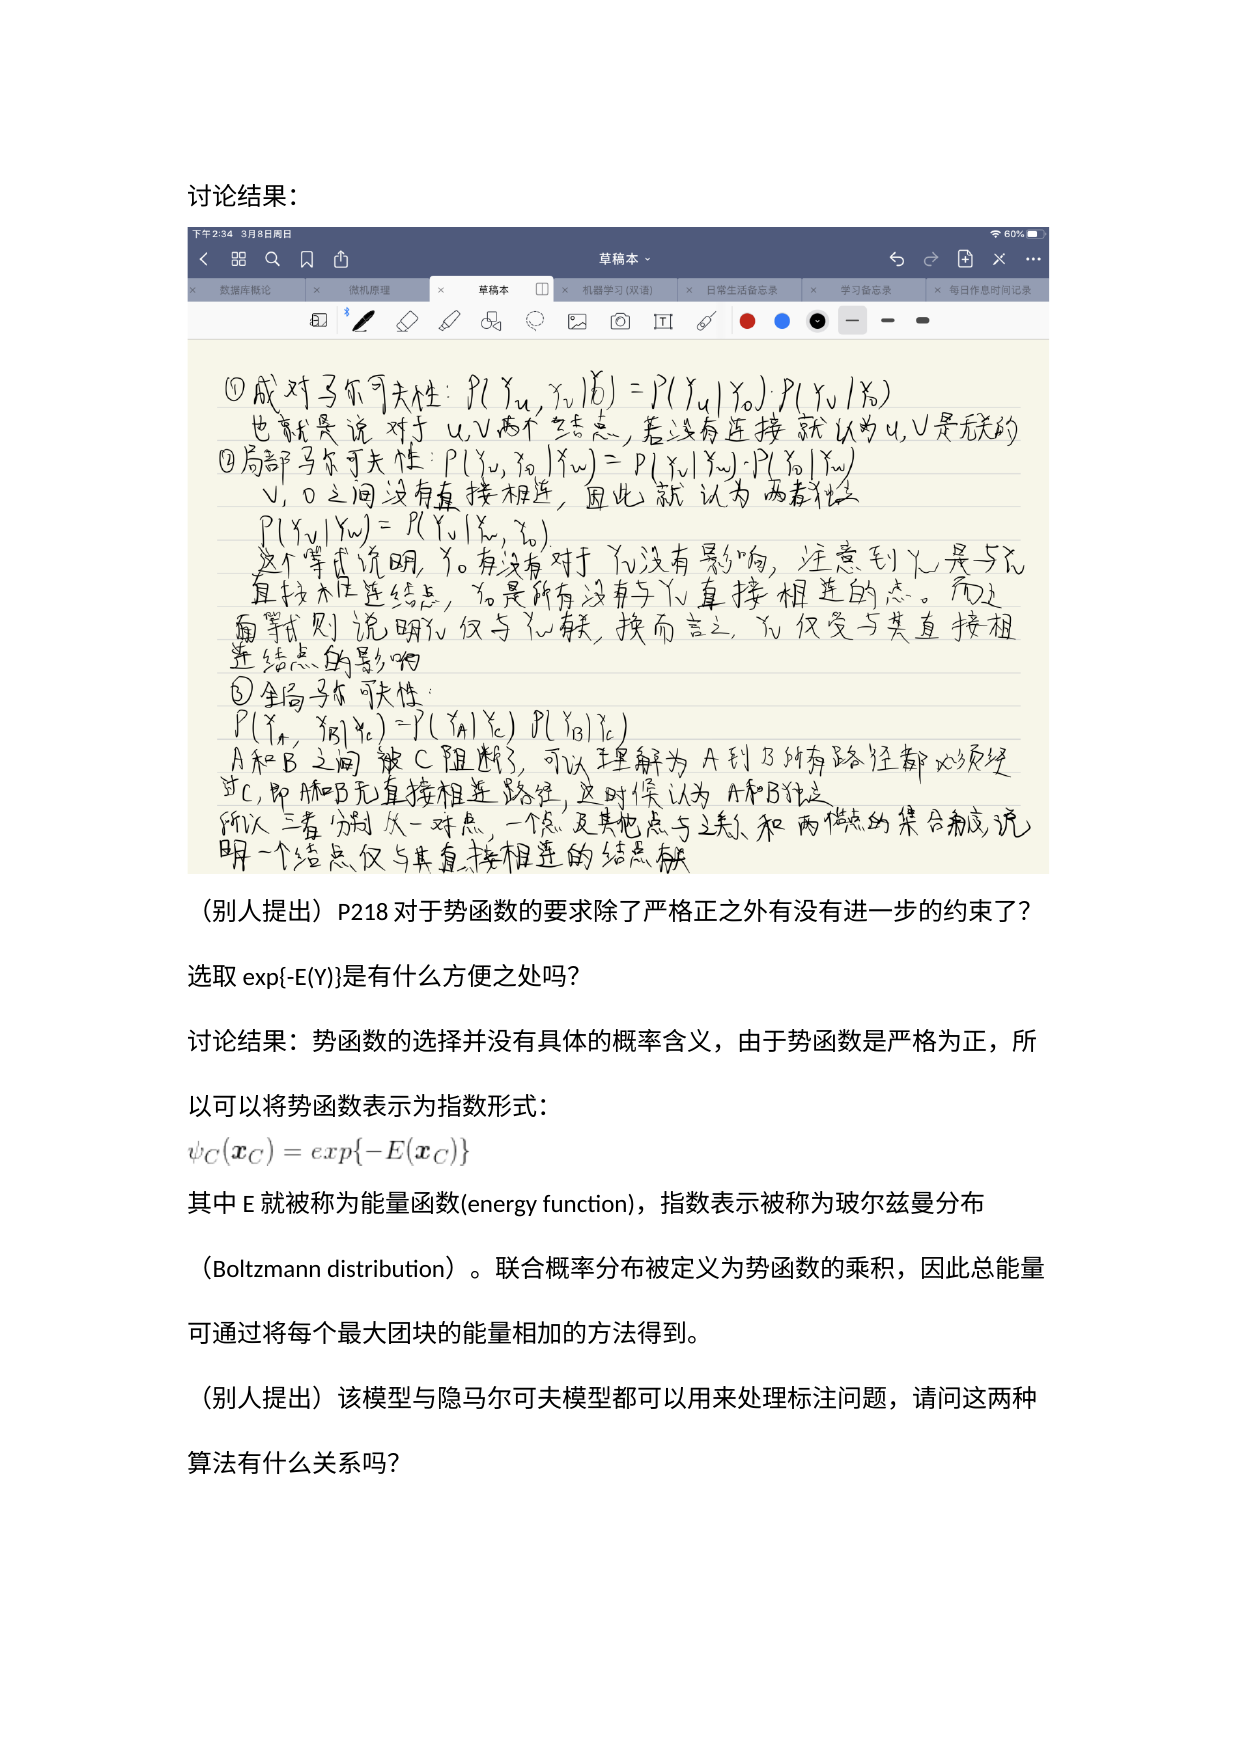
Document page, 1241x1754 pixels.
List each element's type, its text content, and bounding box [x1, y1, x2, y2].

picture [187, 227, 1050, 874]
text 讨论结果：势函数的选择并没有具体的概率含义，由于势函数是严格为正，所以可以将势函数表示为指数形式： [187, 1007, 1053, 1137]
text （别人提出）P218对于势函数的要求除了严格正之外有没有进一步的约束了？选取exp{-E(Y)}是有什么方便之处吗？ [187, 877, 1053, 1007]
text （别人提出）该模型与隐马尔可夫模型都可以用来处理标注问题，请问这两种算法有什么关系吗？ [187, 1364, 1053, 1494]
picture [187, 1137, 471, 1166]
text 其中E就被称为能量函数(energy function)，指数表示被称为玻尔兹曼分布（Boltzmann distribution）。联合概率分布被定义为势函数的乘积，因此总能量可通过将每个最大团块的能量相加的方法得到。 [187, 1169, 1053, 1364]
